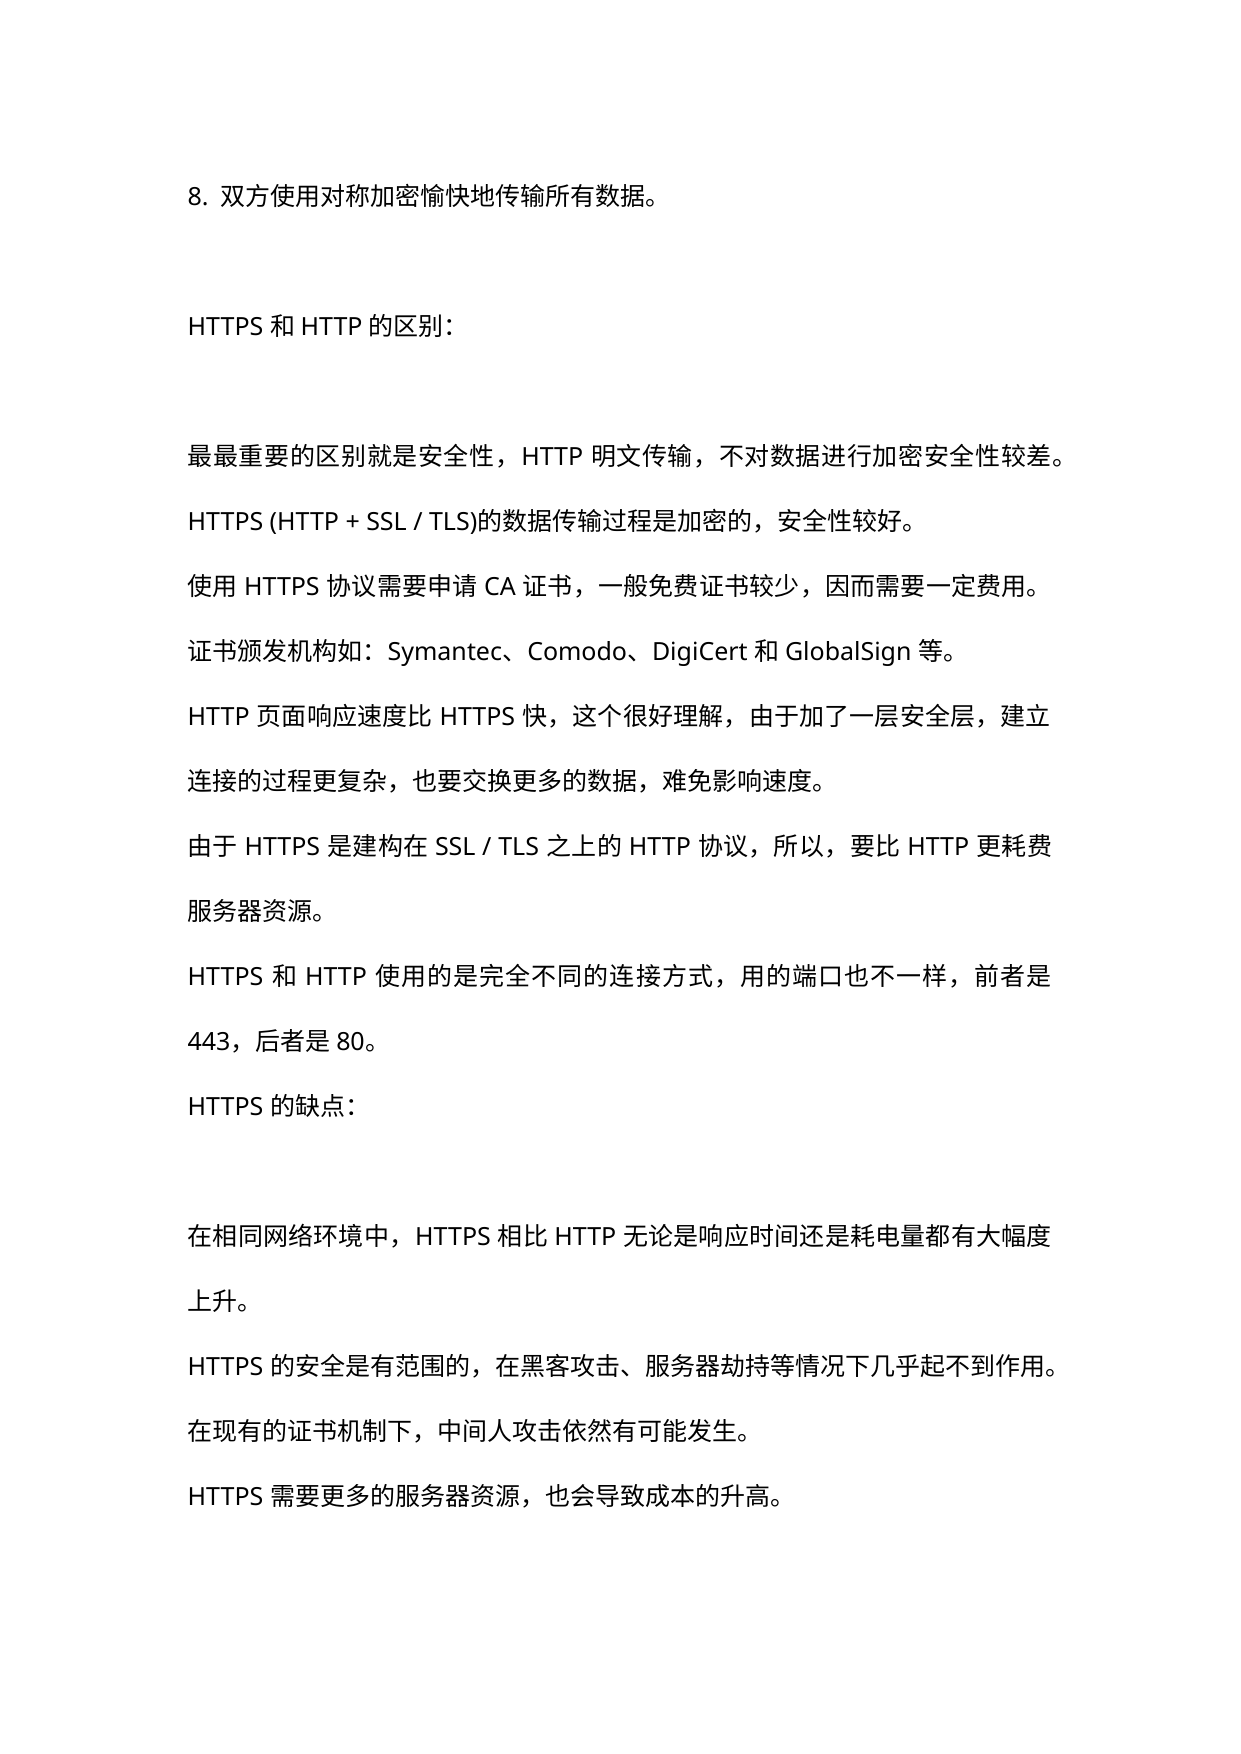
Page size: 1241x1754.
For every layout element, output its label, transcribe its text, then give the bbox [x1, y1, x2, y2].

list 在相同网络环境中，HTTPS 相比 HTTP 无论是响应时间还是耗电量都有大幅度上升。 [187, 1202, 1053, 1332]
list HTTPS 的安全是有范围的，在黑客攻击、服务器劫持等情况下几乎起不到作用。 [187, 1332, 1053, 1397]
list 在现有的证书机制下，中间人攻击依然有可能发生。 [187, 1397, 1053, 1462]
list HTTPS 和 HTTP 的区别： [187, 292, 1053, 357]
list HTTPS 和 HTTP 使用的是完全不同的连接方式，用的端口也不一样，前者是 443，后者是 80。 [187, 942, 1053, 1072]
list 使用 HTTPS 协议需要申请 CA 证书，一般免费证书较少，因而需要一定费用。证书颁发机构如：Symantec、Comodo、DigiCert 和 GlobalSign 等。 [187, 552, 1053, 682]
list 最最重要的区别就是安全性，HTTP 明文传输，不对数据进行加密安全性较差。HTTPS (HTTP + SSL / TLS)的数据传输过程是加密的，安全性较好。 [187, 422, 1053, 552]
list 由于 HTTPS 是建构在 SSL / TLS 之上的 HTTP 协议，所以，要比 HTTP 更耗费服务器资源。 [187, 812, 1053, 942]
list 双方使用对称加密愉快地传输所有数据。 [187, 162, 1053, 227]
list HTTP 页面响应速度比 HTTPS 快，这个很好理解，由于加了一层安全层，建立连接的过程更复杂，也要交换更多的数据，难免影响速度。 [187, 682, 1053, 812]
list HTTPS 需要更多的服务器资源，也会导致成本的升高。 [187, 1462, 1053, 1527]
list HTTPS 的缺点： [187, 1072, 1053, 1137]
